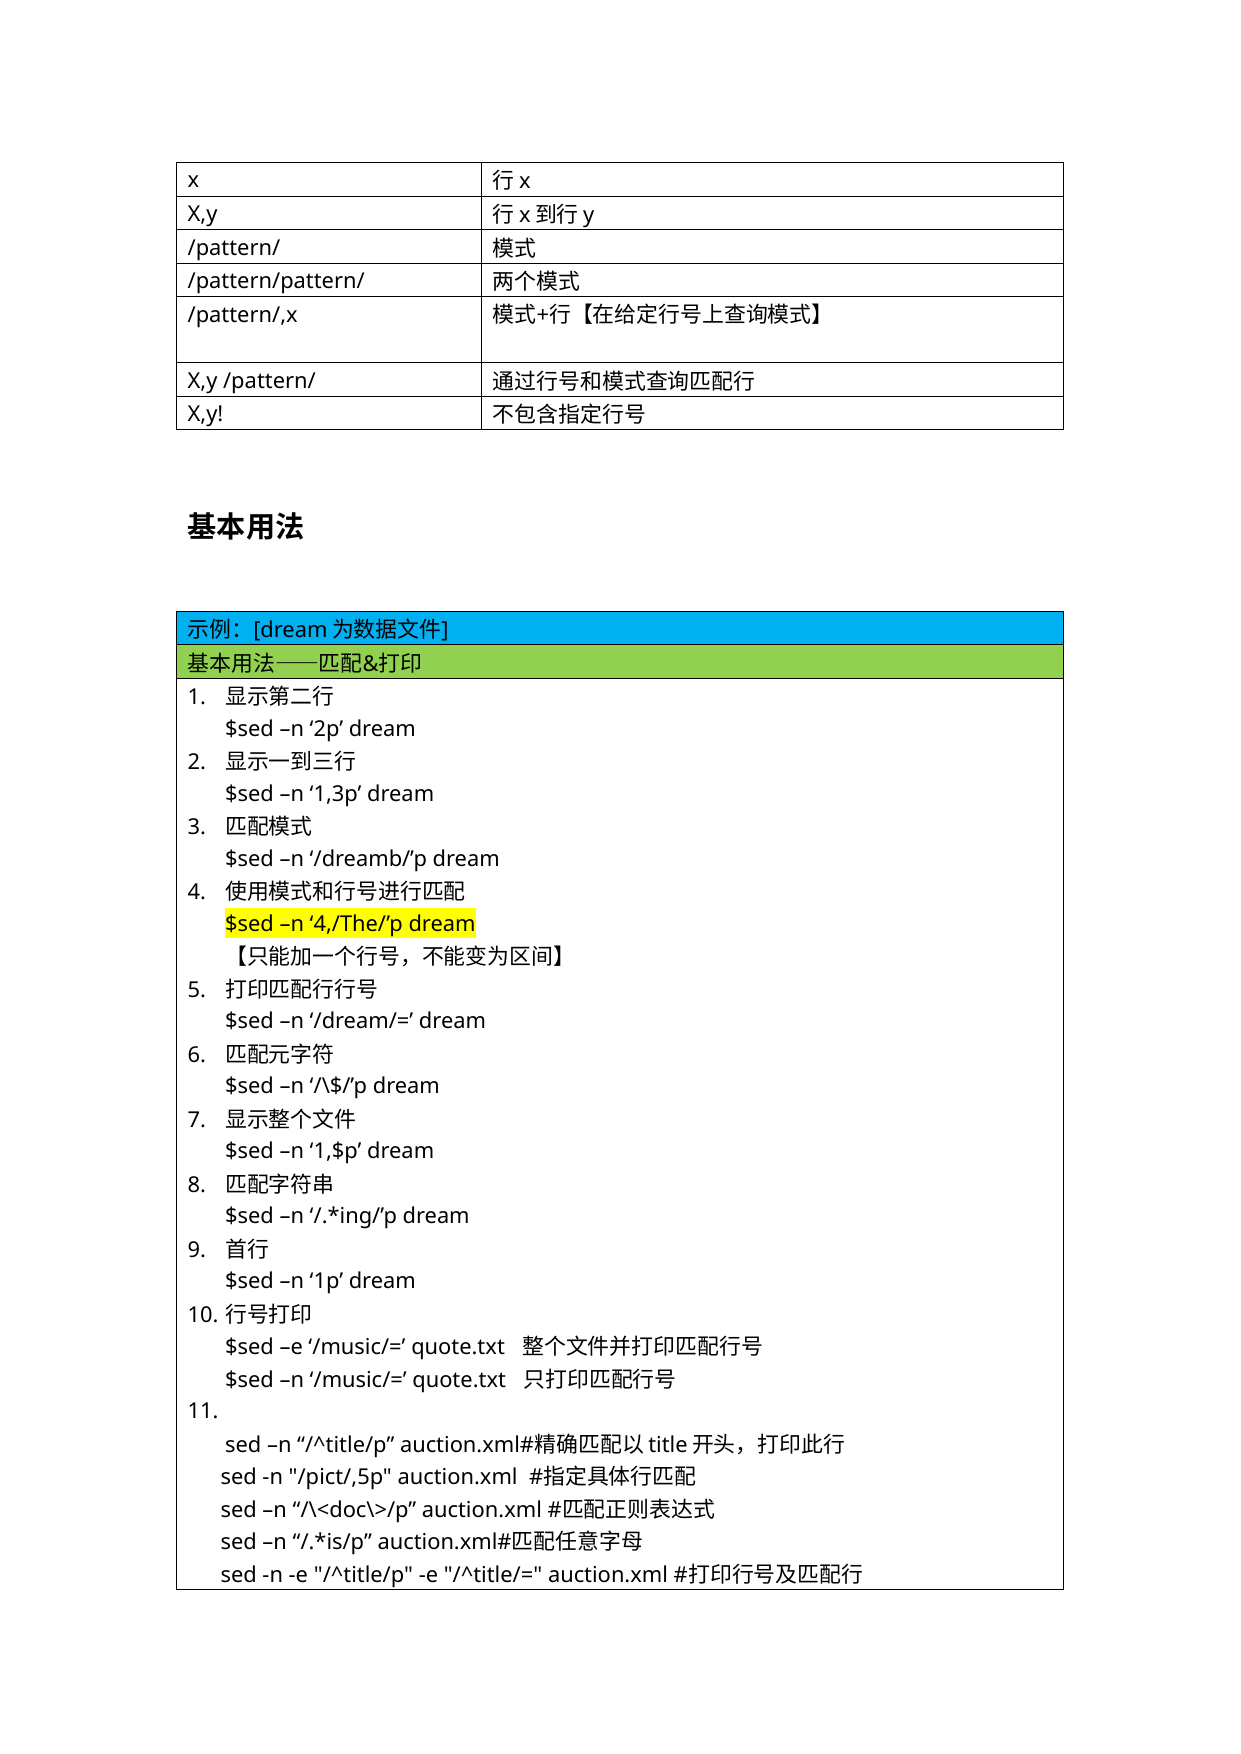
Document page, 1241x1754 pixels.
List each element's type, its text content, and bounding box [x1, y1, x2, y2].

table_header 示例：[dream为数据文件] [177, 612, 1063, 644]
table_cell 模式+行【在给定行号上查询模式】 [482, 297, 1063, 362]
table_cell 行x到行y [482, 197, 1063, 229]
table_cell /pattern/pattern/ [177, 264, 481, 296]
table_cell 两个模式 [482, 264, 1063, 296]
table_cell 不包含指定行号 [482, 397, 1063, 429]
table_cell X,y /pattern/ [177, 363, 481, 396]
table_cell x [177, 163, 481, 196]
table_cell X,y [177, 197, 481, 229]
table_cell 行x [482, 163, 1063, 196]
table_cell /pattern/ [177, 230, 481, 263]
table_cell 通过行号和模式查询匹配行 [482, 363, 1063, 396]
subtitle 基本用法 [187, 492, 1053, 557]
table_cell 模式 [482, 230, 1063, 263]
table_cell /pattern/,x [177, 297, 481, 362]
table_cell X,y! [177, 397, 481, 429]
table_cell 基本用法——匹配&打印 [177, 645, 1063, 678]
